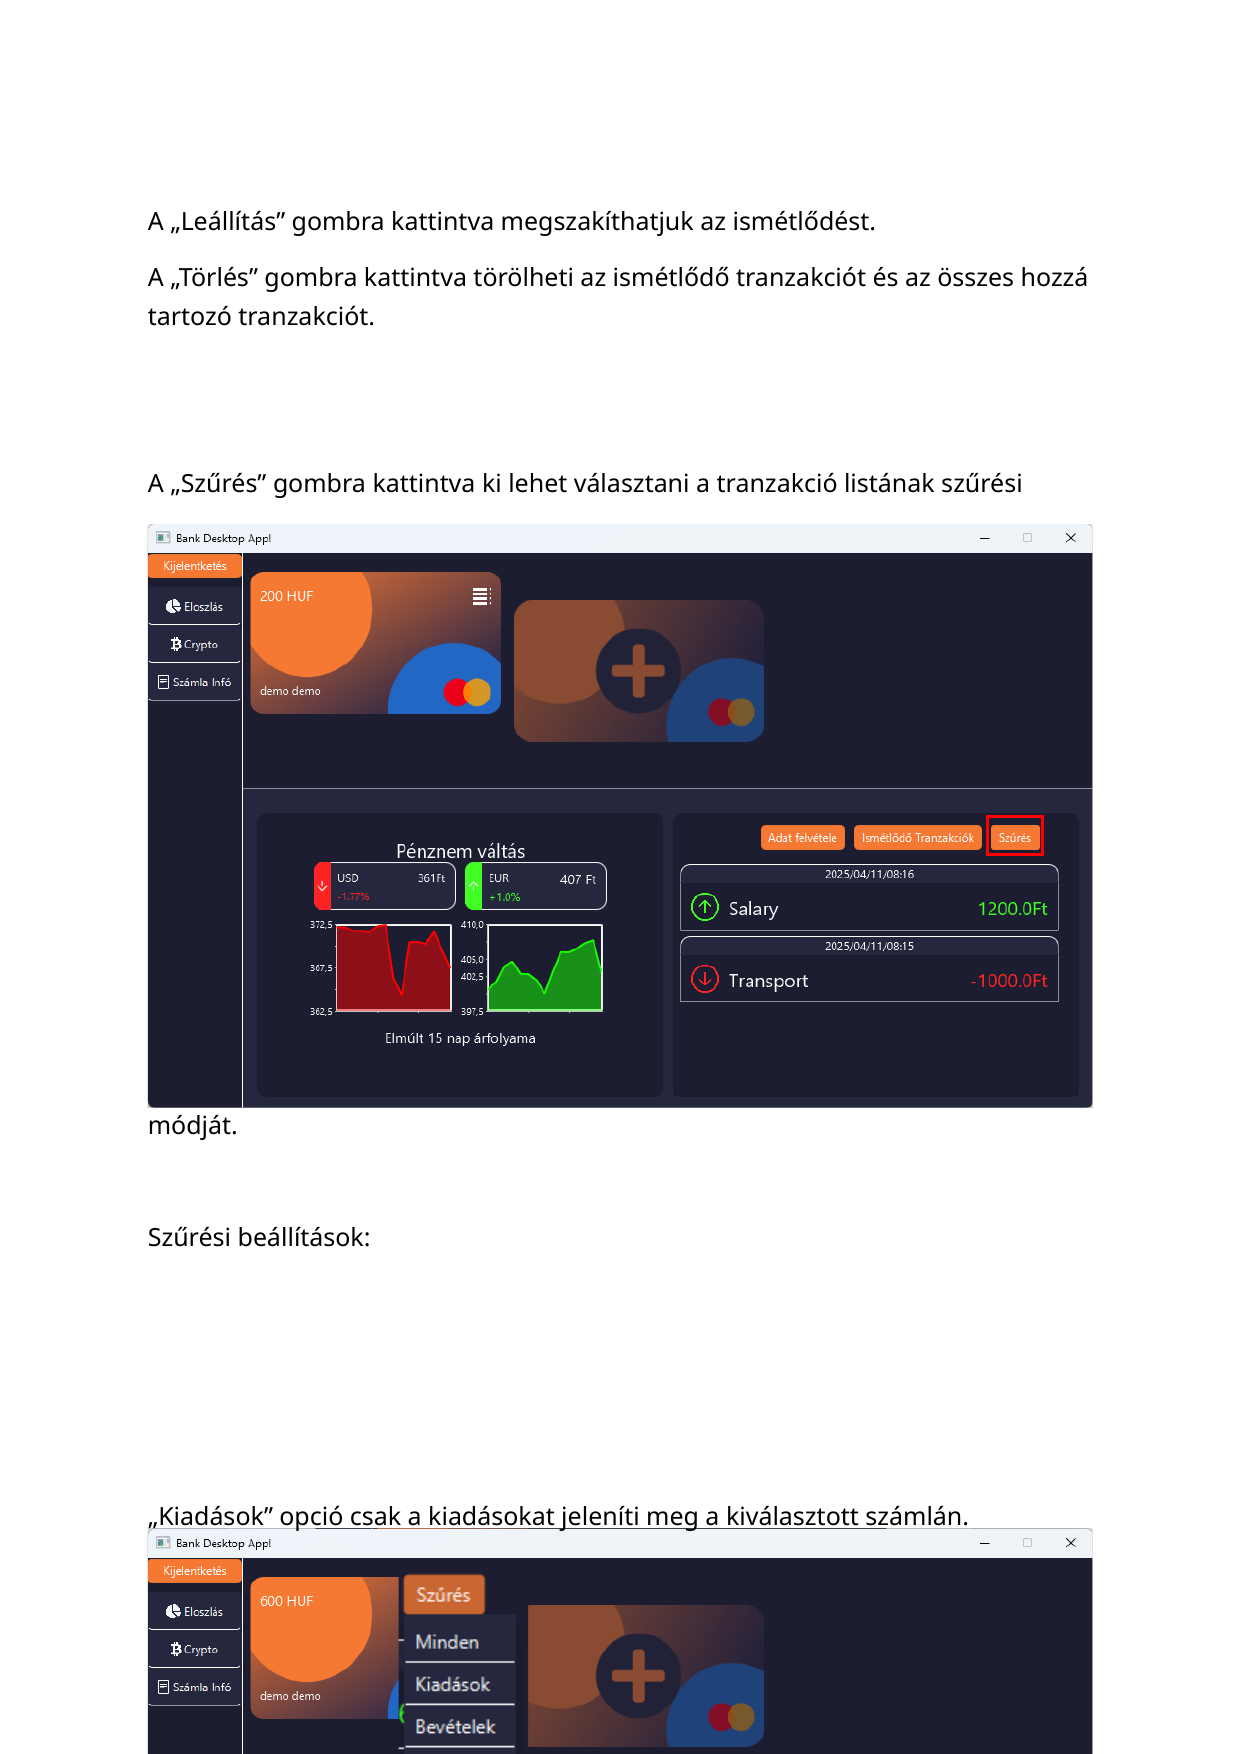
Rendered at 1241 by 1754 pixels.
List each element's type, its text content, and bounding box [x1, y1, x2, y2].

picture [147, 1528, 1093, 1754]
text A „Leállítás” gombra kattintva megszakíthatjuk az ismétlődést. [148, 203, 1093, 237]
text „Kiadások” opció csak a kiadásokat jeleníti meg a kiválasztott számlán. [148, 1498, 1093, 1532]
text Szűrési beállítások: [148, 1219, 1093, 1253]
text A „Szűrés” gombra kattintva ki lehet választani a tranzakció listának szűrési módját. [148, 1108, 1093, 1142]
picture [147, 524, 1093, 1108]
text A „Szűrés” gombra kattintva ki lehet választani a tranzakció listának szűrési módját. [148, 466, 1093, 524]
text A „Törlés” gombra kattintva törölheti az ismétlődő tranzakciót és az összes hozzá tartozó tranzakciót. [148, 259, 1093, 332]
